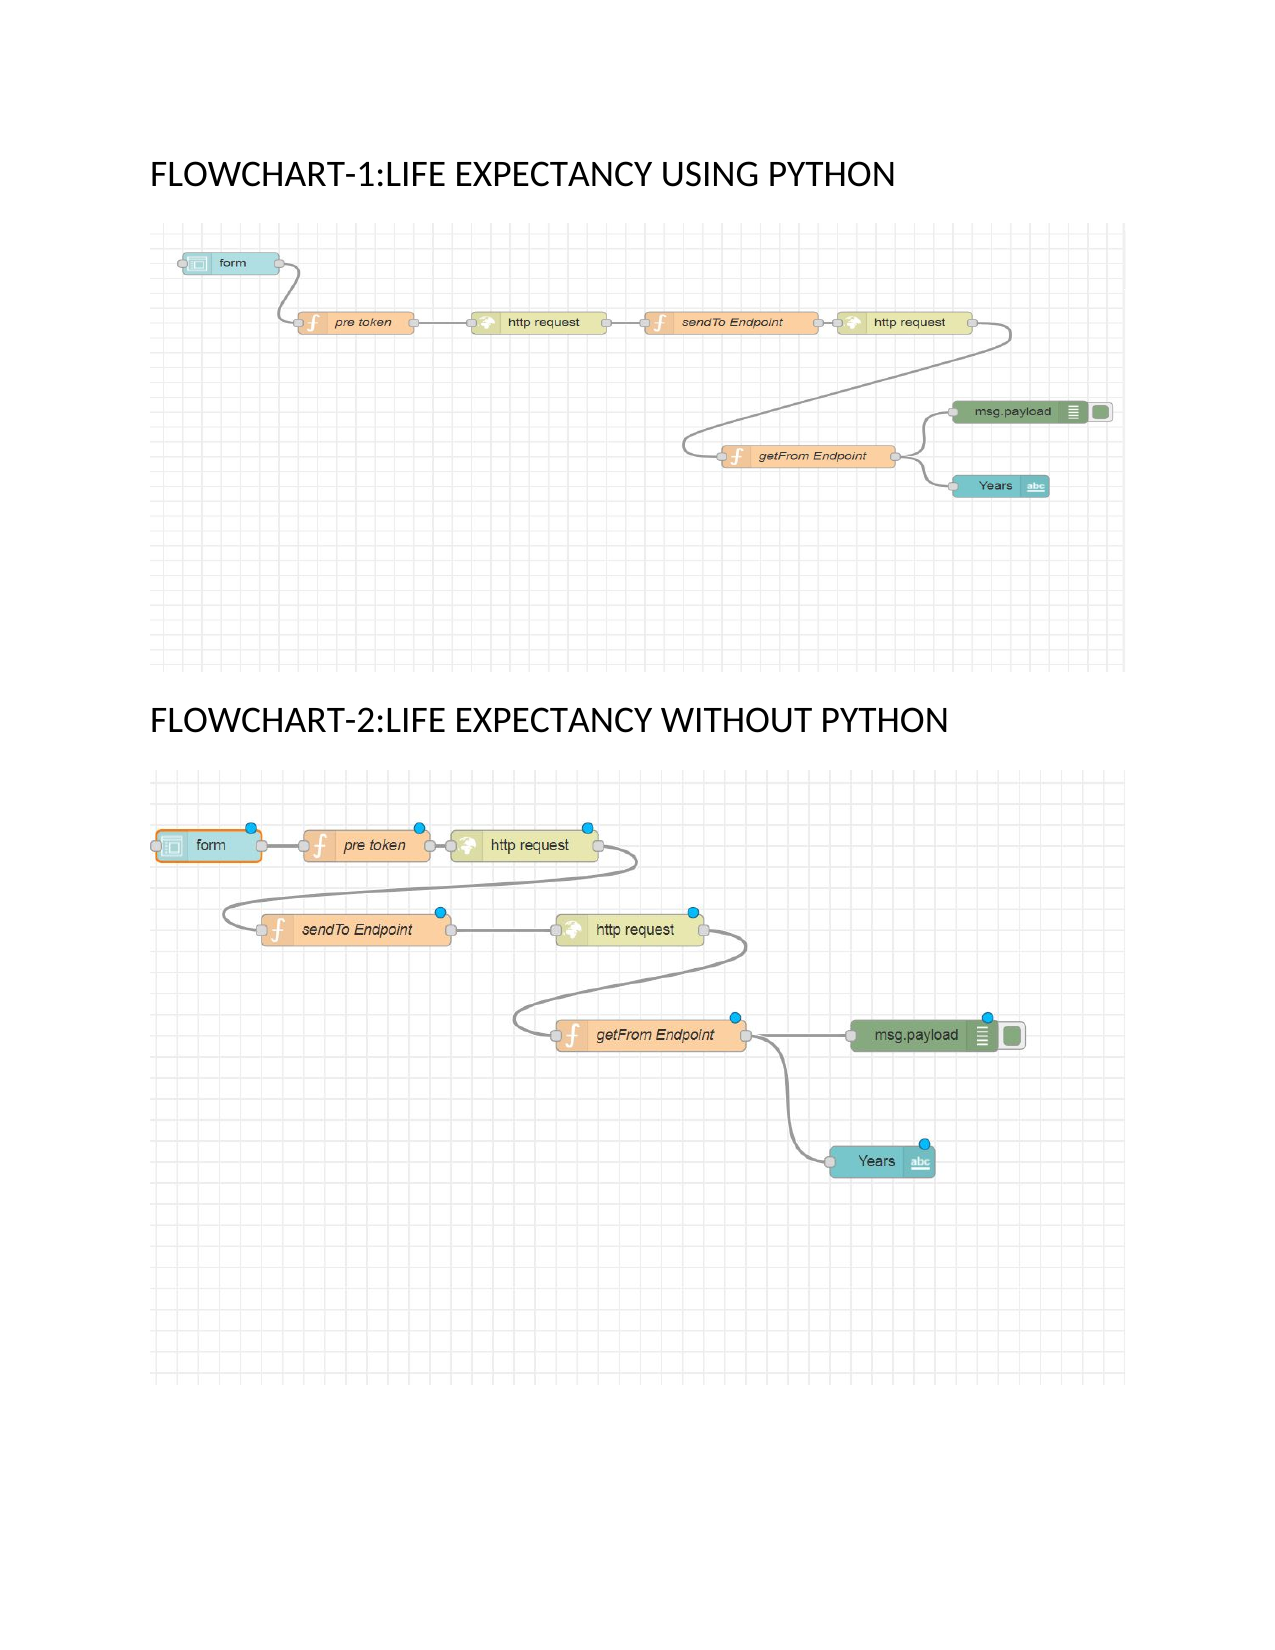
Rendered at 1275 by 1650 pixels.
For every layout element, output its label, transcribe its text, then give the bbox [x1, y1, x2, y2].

picture [150, 223, 1125, 672]
text FLOWCHART-1:LIFE EXPECTANCY USING PYTHON [150, 150, 1125, 196]
text FLOWCHART-2:LIFE EXPECTANCY WITHOUT PYTHON [150, 696, 1125, 742]
picture [150, 770, 1125, 1385]
